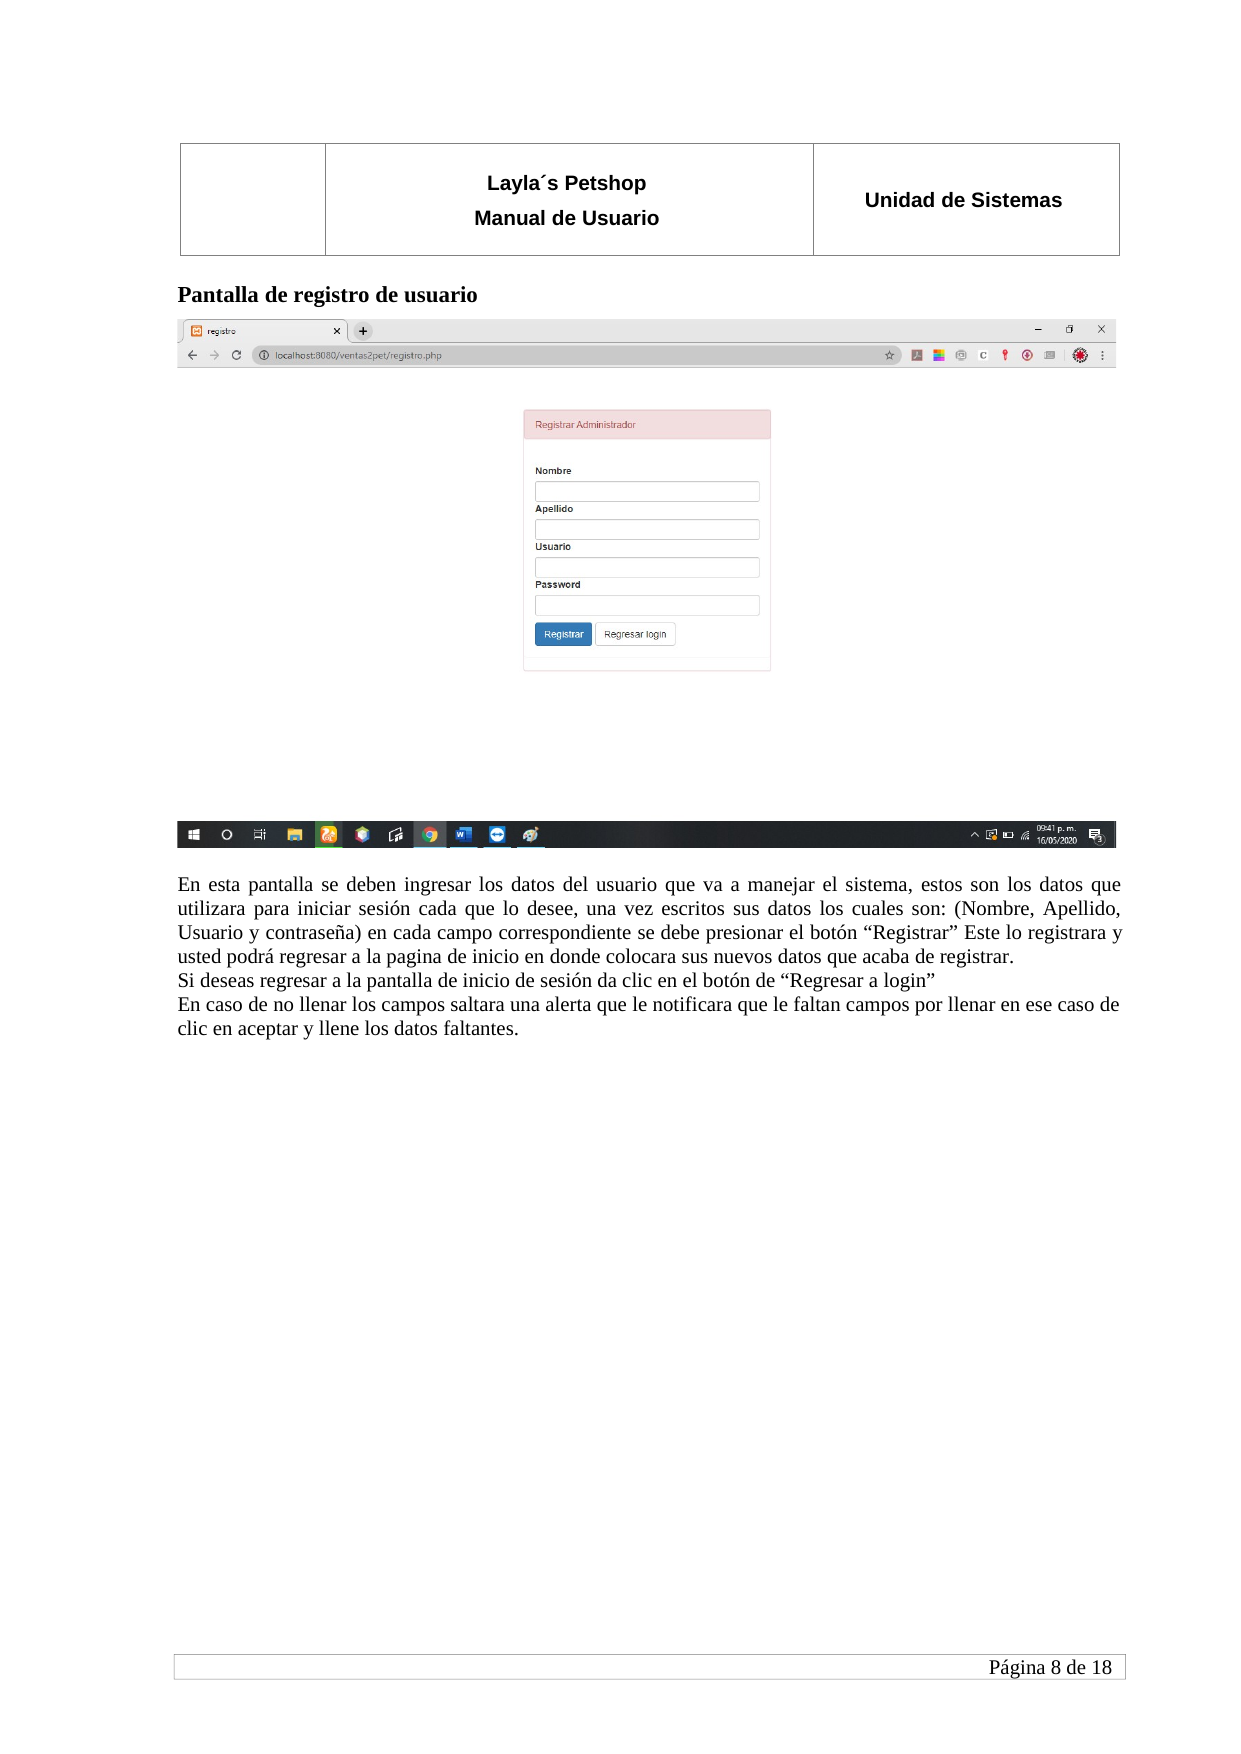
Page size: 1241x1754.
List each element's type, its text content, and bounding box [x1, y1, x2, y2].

text En esta pantalla se deben ingresar los datos del usuario que va a manejar el sistema, estos son los datos que utilizara para iniciar sesión cada que lo desee, una vez escritos sus datos los cuales son: (Nombre, Apellido, Usuario y contraseña) en cada campo correspondiente se debe presionar el botón “Registrar” Este lo registrara y usted podrá regresar a la pagina de inicio en donde colocara sus nuevos datos que acaba de registrar. [177, 872, 1122, 968]
text En caso de no llenar los campos saltara una alerta que le notificara que le faltan campos por llenar en ese caso de clic en aceptar y llene los datos faltantes. [177, 992, 1122, 1040]
picture [177, 319, 1117, 848]
subtitle Pantalla de registro de usuario [177, 281, 1226, 307]
text Si deseas regresar a la pantalla de inicio de sesión da clic en el botón de “Regresar a login” [177, 968, 1226, 992]
